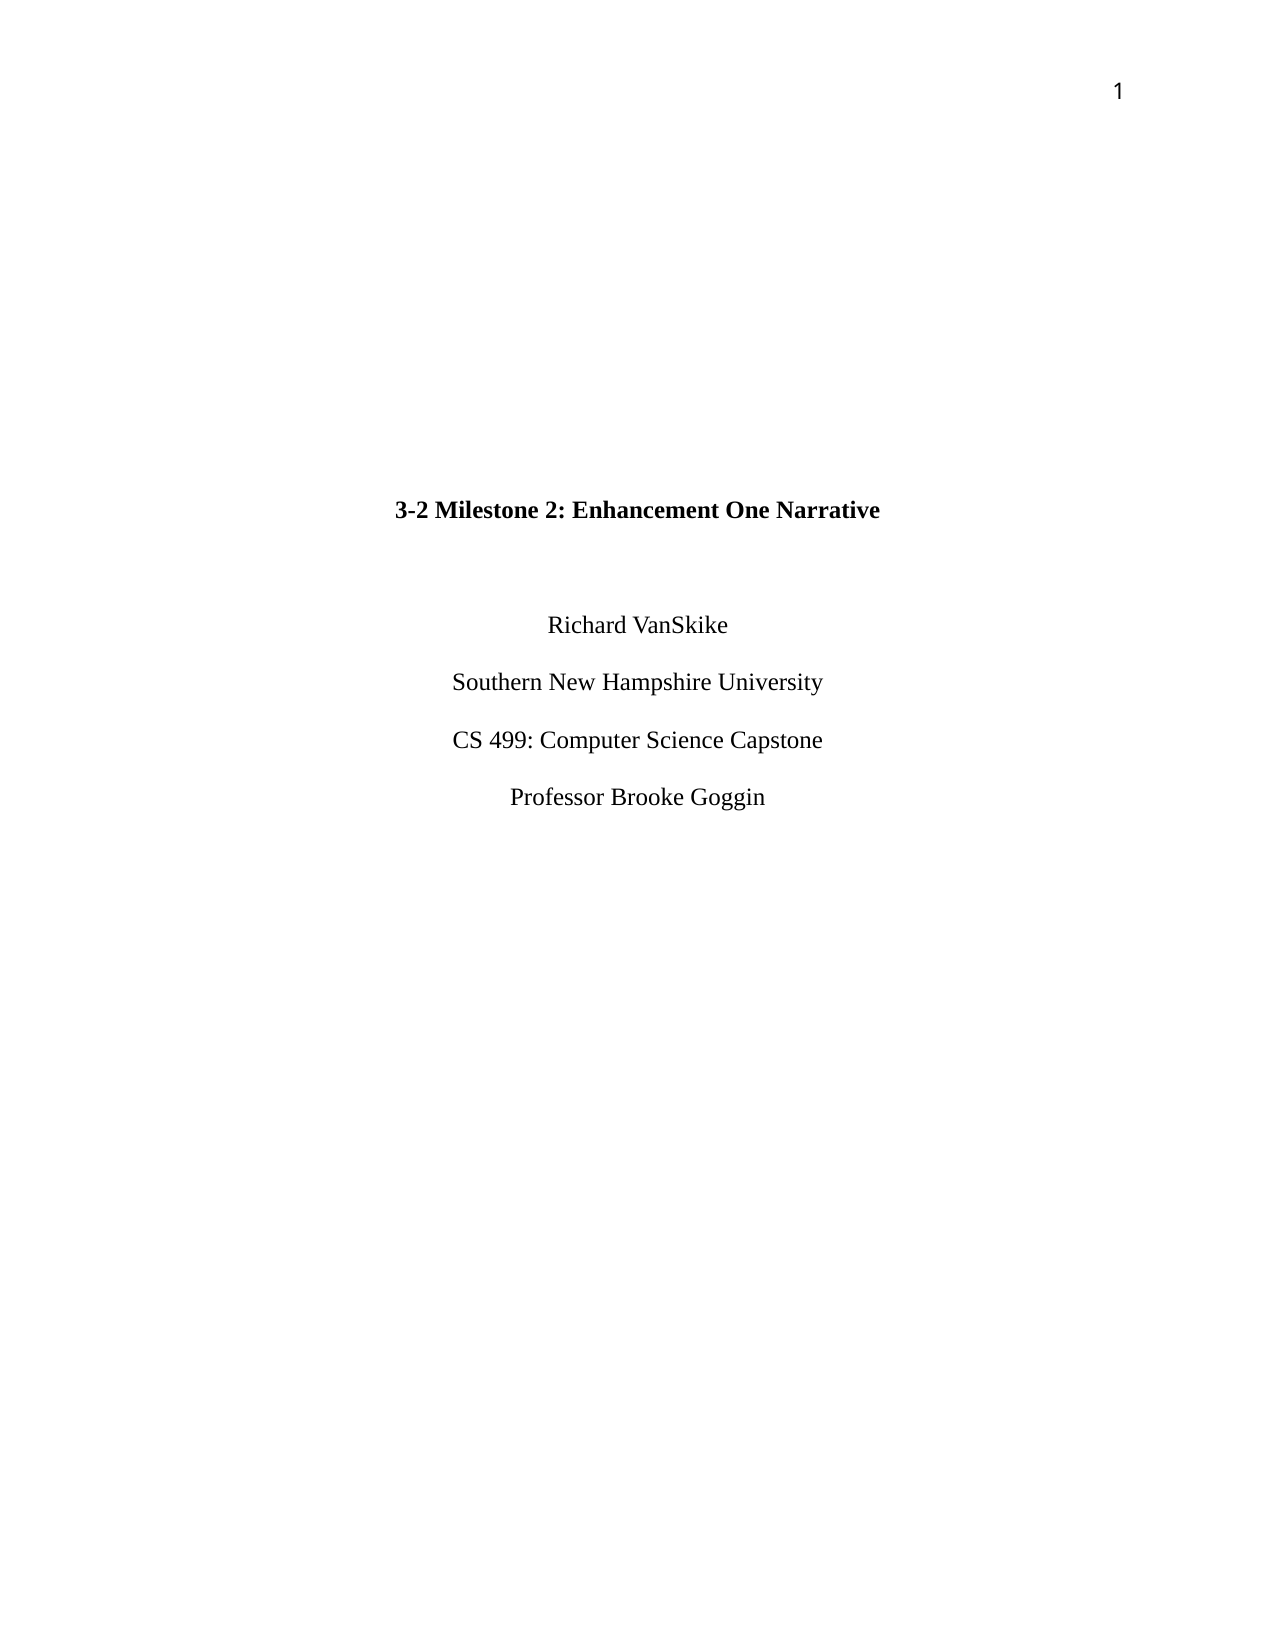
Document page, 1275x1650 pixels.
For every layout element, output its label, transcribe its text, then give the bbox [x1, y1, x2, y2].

text Richard VanSkike [150, 610, 1125, 639]
text 3-2 Milestone 2: Enhancement One Narrative [150, 495, 1125, 524]
text Professor Brooke Goggin [150, 782, 1125, 811]
text Southern New Hampshire University [150, 667, 1125, 696]
text CS 499: Computer Science Capstone [150, 725, 1125, 754]
